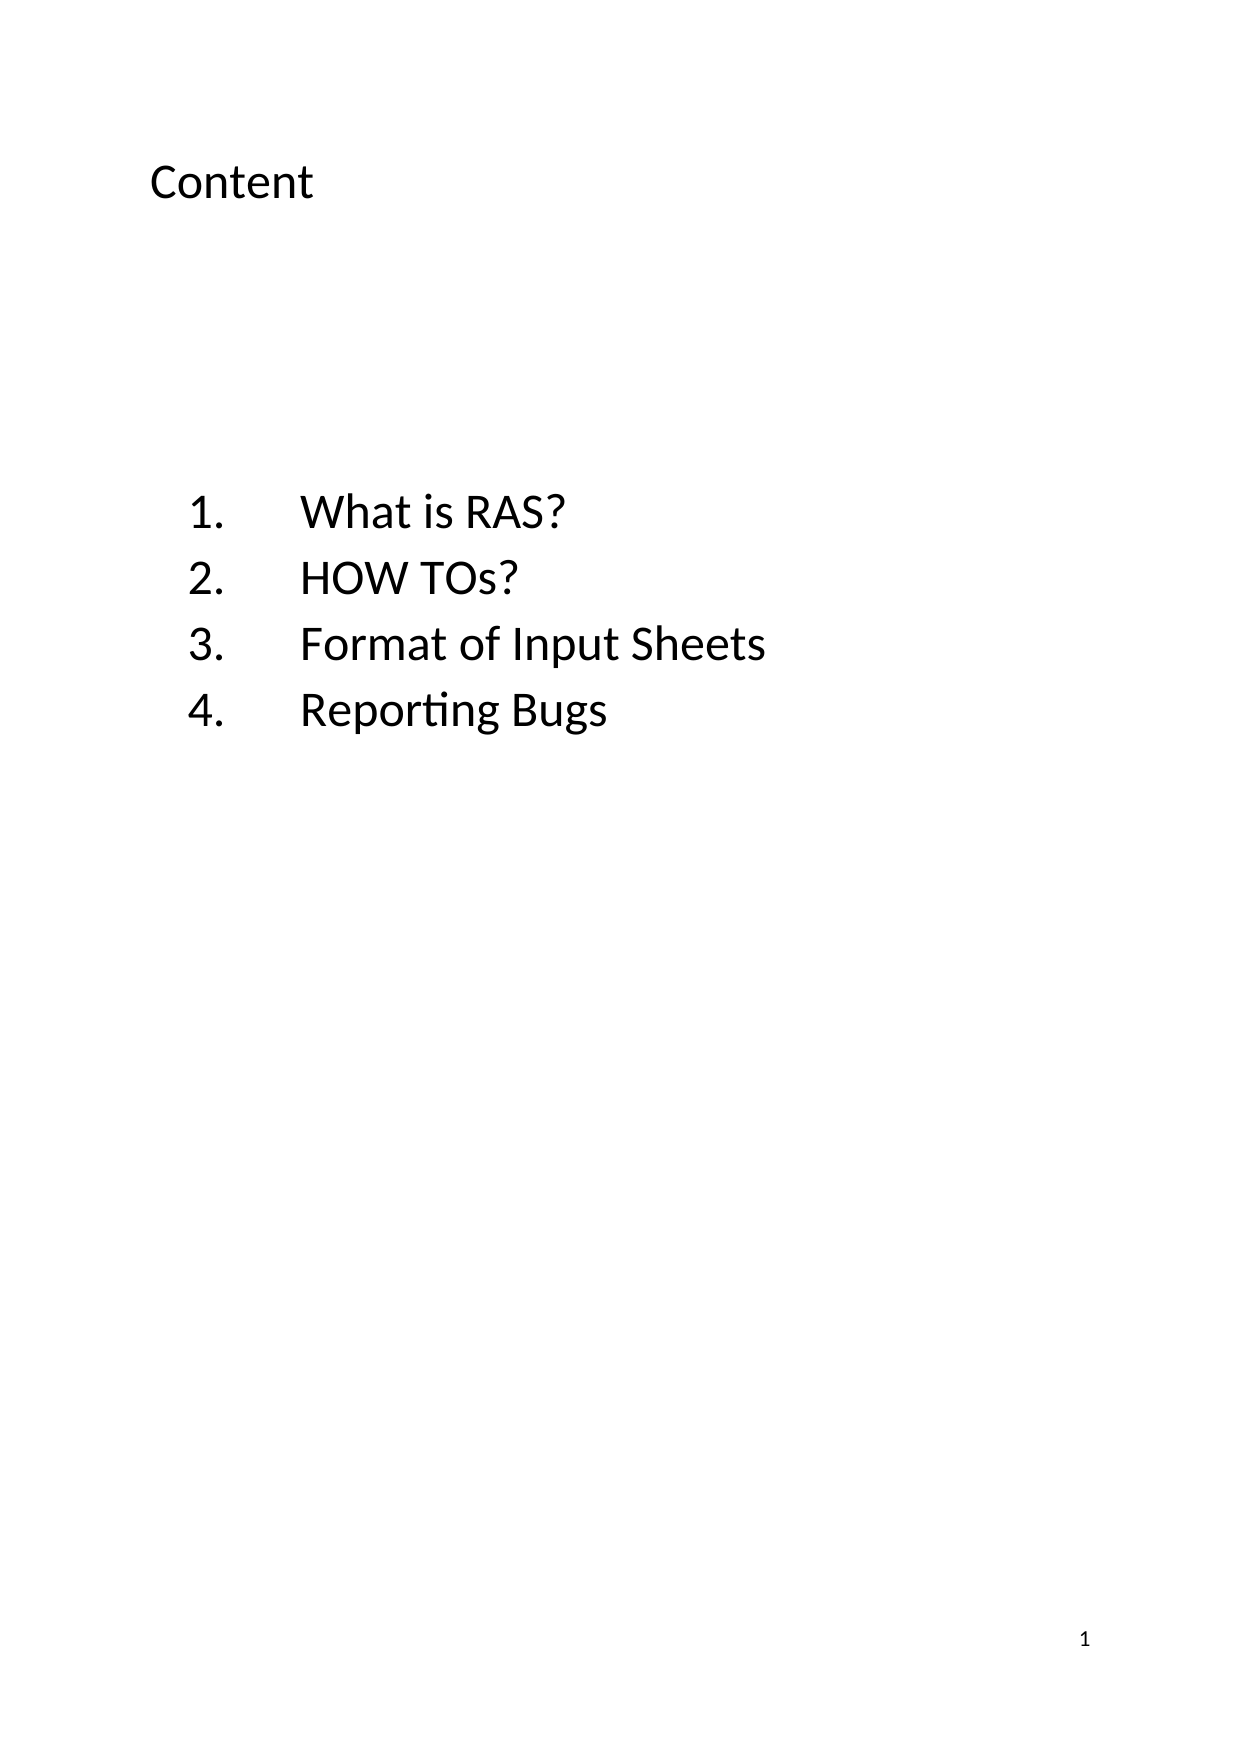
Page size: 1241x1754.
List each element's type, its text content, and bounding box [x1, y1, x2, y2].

list Format of Input Sheets [187, 612, 1090, 673]
list Reporting Bugs [187, 677, 1090, 738]
list HOW TOs? [187, 546, 1090, 607]
list What is RAS? [187, 480, 1090, 541]
text Content [150, 150, 1090, 211]
